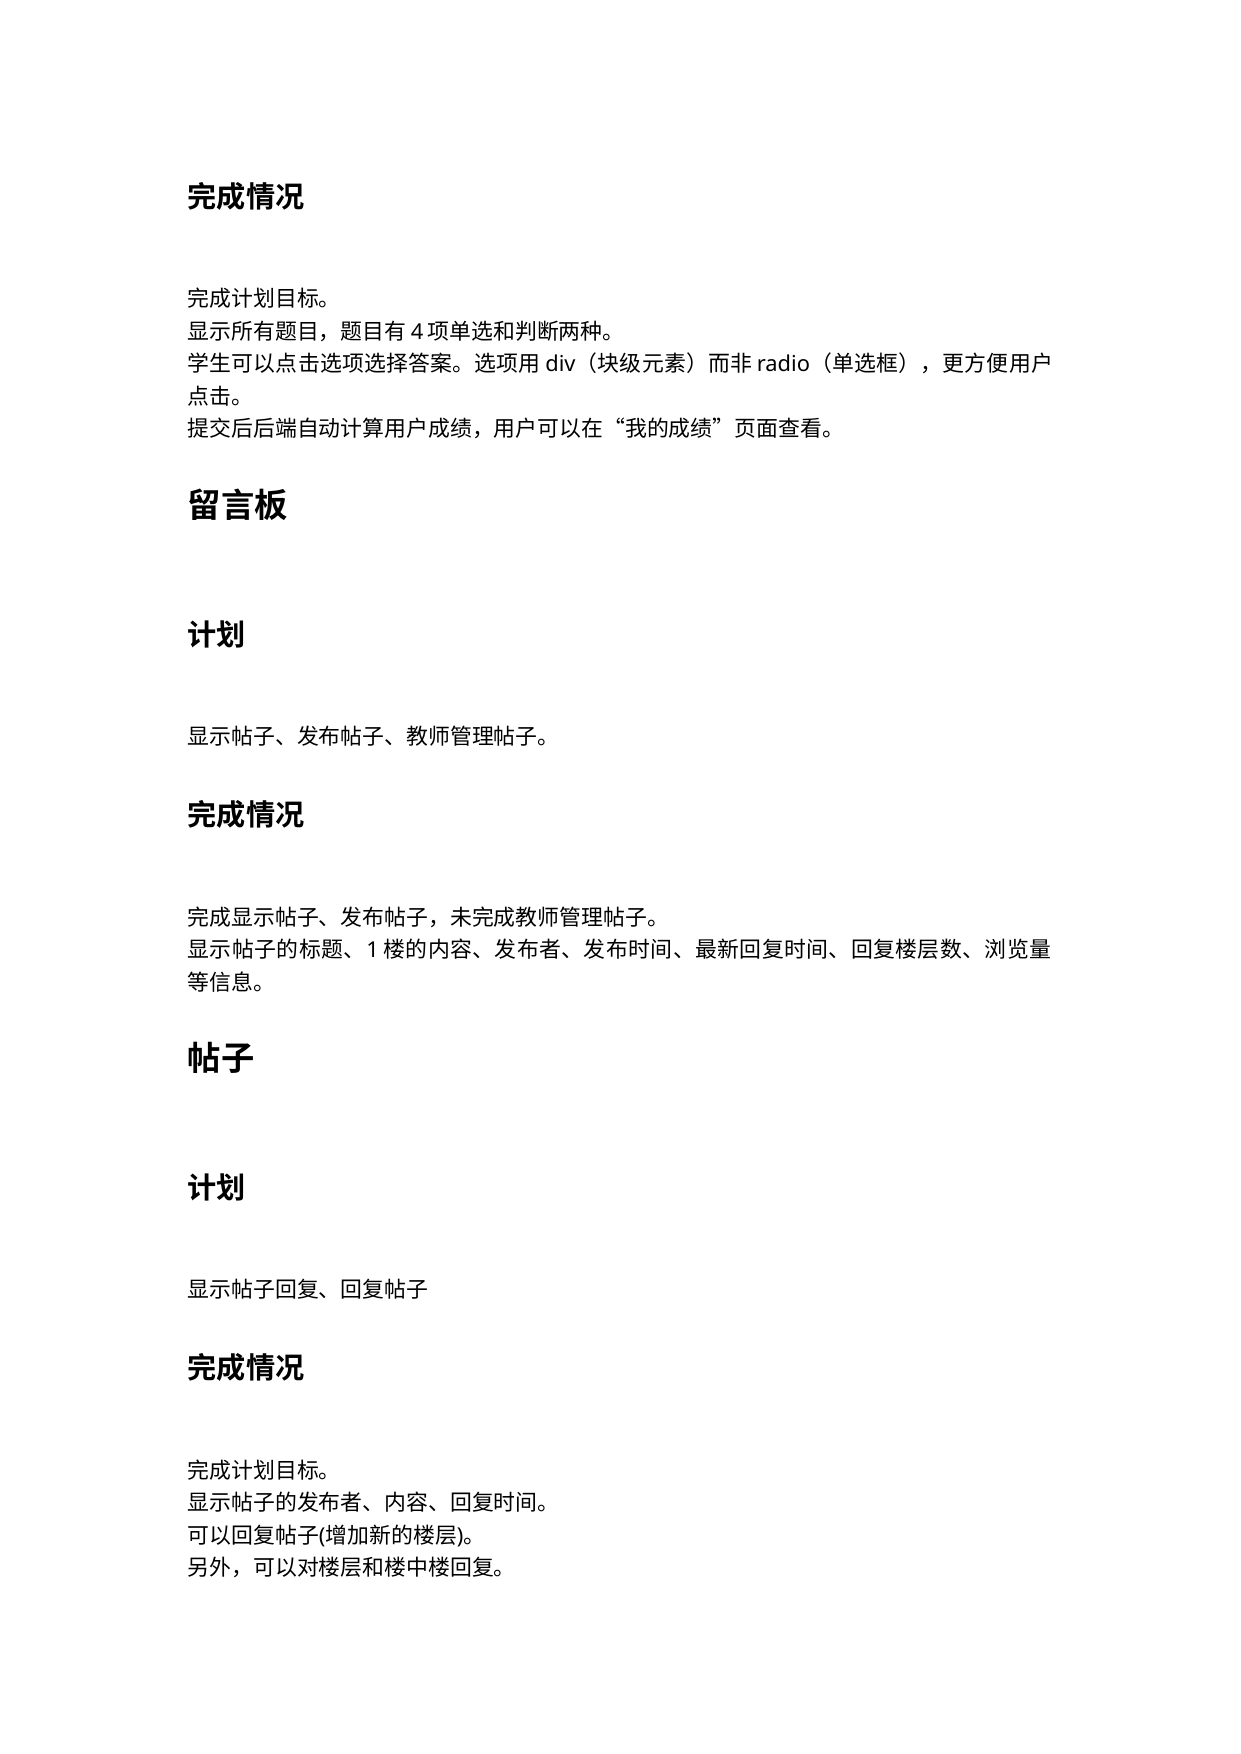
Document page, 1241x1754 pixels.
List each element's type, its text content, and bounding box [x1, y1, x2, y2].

subtitle 留言板 [187, 470, 1053, 535]
text 完成计划目标。 [187, 281, 1053, 313]
text 显示帖子回复、回复帖子 [187, 1272, 1053, 1304]
text 显示帖子的发布者、内容、回复时间。 [187, 1485, 1053, 1517]
text 显示帖子的标题、1楼的内容、发布者、发布时间、最新回复时间、回复楼层数、浏览量等信息。 [187, 932, 1053, 997]
subtitle 帖子 [187, 1024, 1053, 1089]
text 提交后后端自动计算用户成绩，用户可以在“我的成绩”页面查看。 [187, 411, 1053, 443]
text 完成显示帖子、发布帖子，未完成教师管理帖子。 [187, 899, 1053, 932]
subtitle 计划 [187, 600, 1053, 665]
text 显示帖子、发布帖子、教师管理帖子。 [187, 718, 1053, 751]
subtitle 计划 [187, 1153, 1053, 1218]
text 显示所有题目，题目有4项单选和判断两种。 [187, 313, 1053, 346]
text 学生可以点击选项选择答案。选项用div（块级元素）而非radio（单选框），更方便用户点击。 [187, 346, 1053, 411]
text 完成计划目标。 [187, 1452, 1053, 1485]
text 可以回复帖子(增加新的楼层)。 [187, 1517, 1053, 1550]
text 另外，可以对楼层和楼中楼回复。 [187, 1550, 1053, 1582]
subtitle 完成情况 [187, 1333, 1053, 1398]
subtitle 完成情况 [187, 162, 1053, 227]
subtitle 完成情况 [187, 780, 1053, 845]
